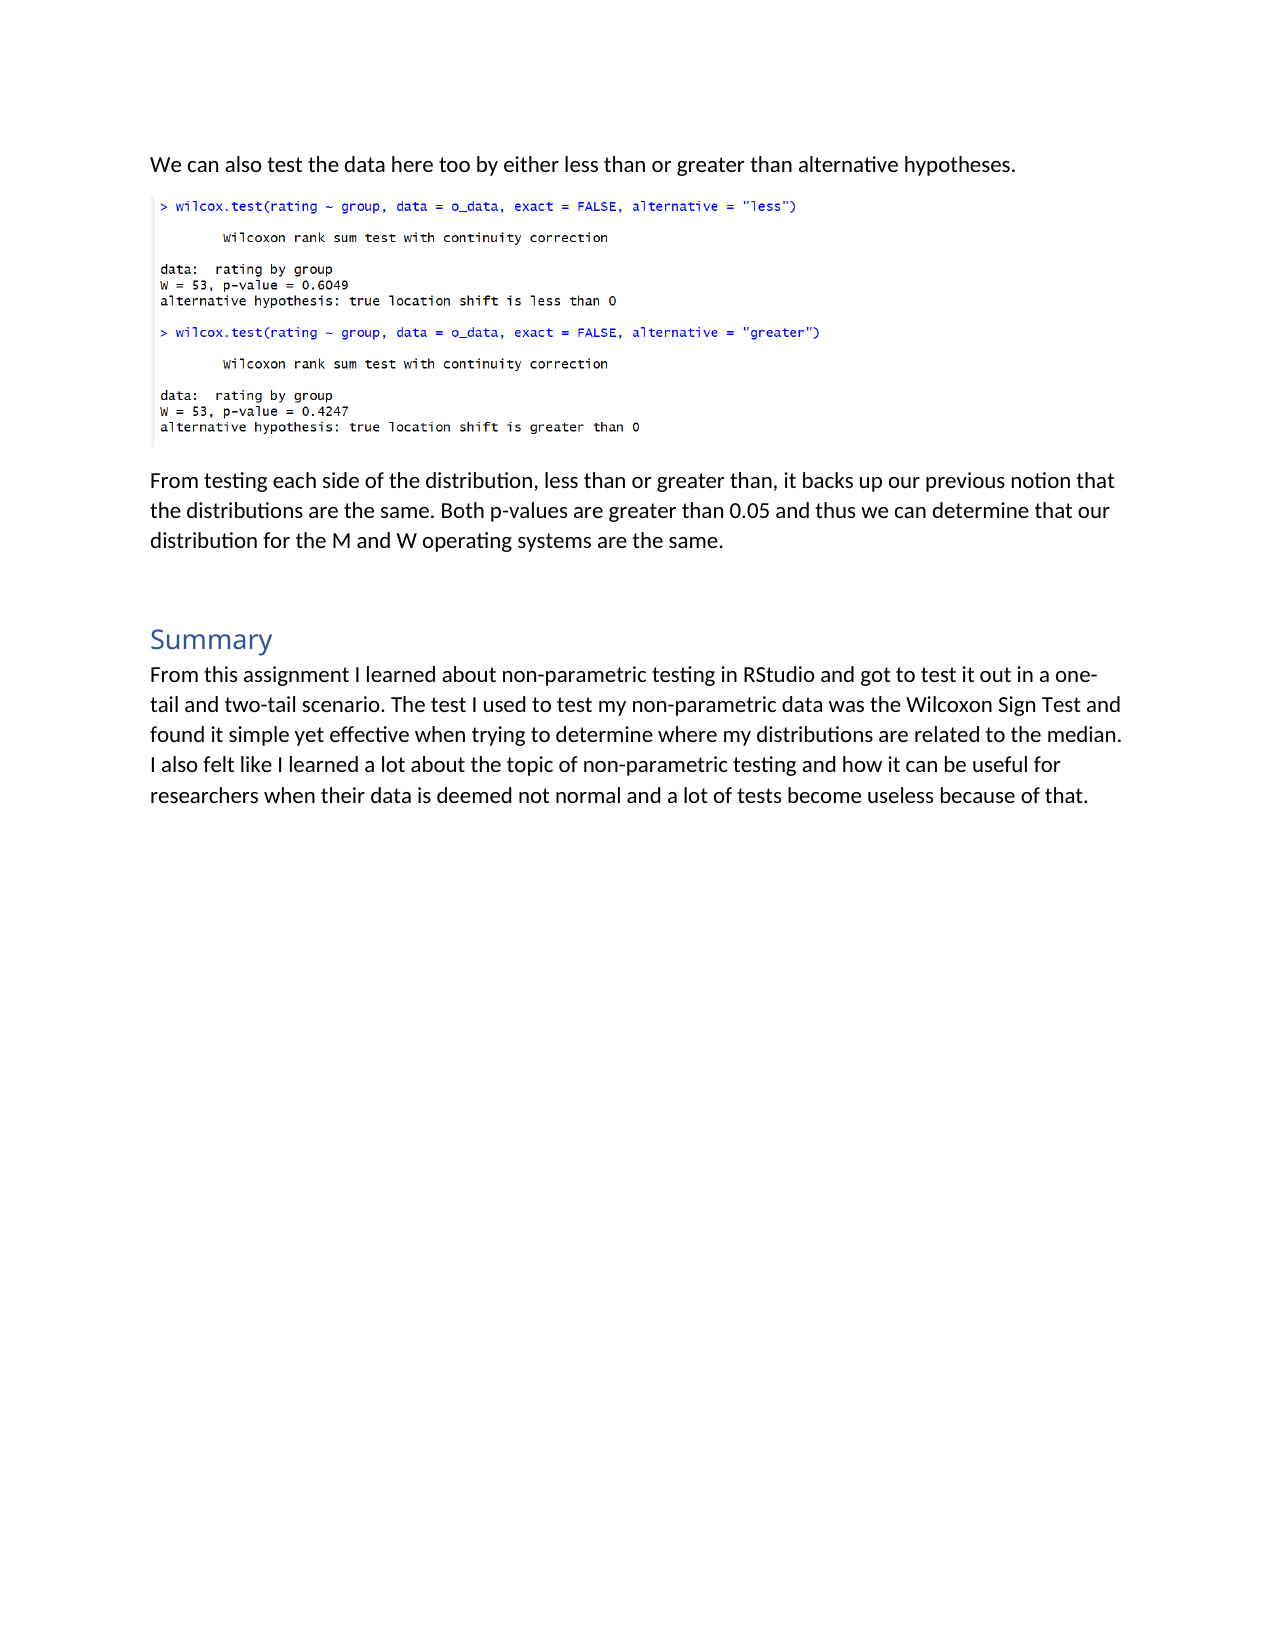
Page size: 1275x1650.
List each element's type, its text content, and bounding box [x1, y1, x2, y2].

text From this assignment I learned about non-parametric testing in RStudio and got to test it out in a one-tail and two-tail scenario. The test I used to test my non-parametric data was the Wilcoxon Sign Test and found it simple yet effective when trying to determine where my distributions are related to the median. I also felt like I learned a lot about the topic of non-parametric testing and how it can be useful for researchers when their data is deemed not normal and a lot of tests become useless because of that. [150, 660, 1125, 809]
text We can also test the data here too by either less than or greater than alternative hypotheses. [150, 150, 1125, 178]
text From testing each side of the distribution, less than or greater than, it backs up our previous notion that the distributions are the same. Both p-values are greater than 0.05 and thus we can determine that our distribution for the M and W operating systems are the same. [150, 466, 1125, 554]
subtitle Summary [150, 620, 1125, 657]
picture [150, 196, 831, 447]
